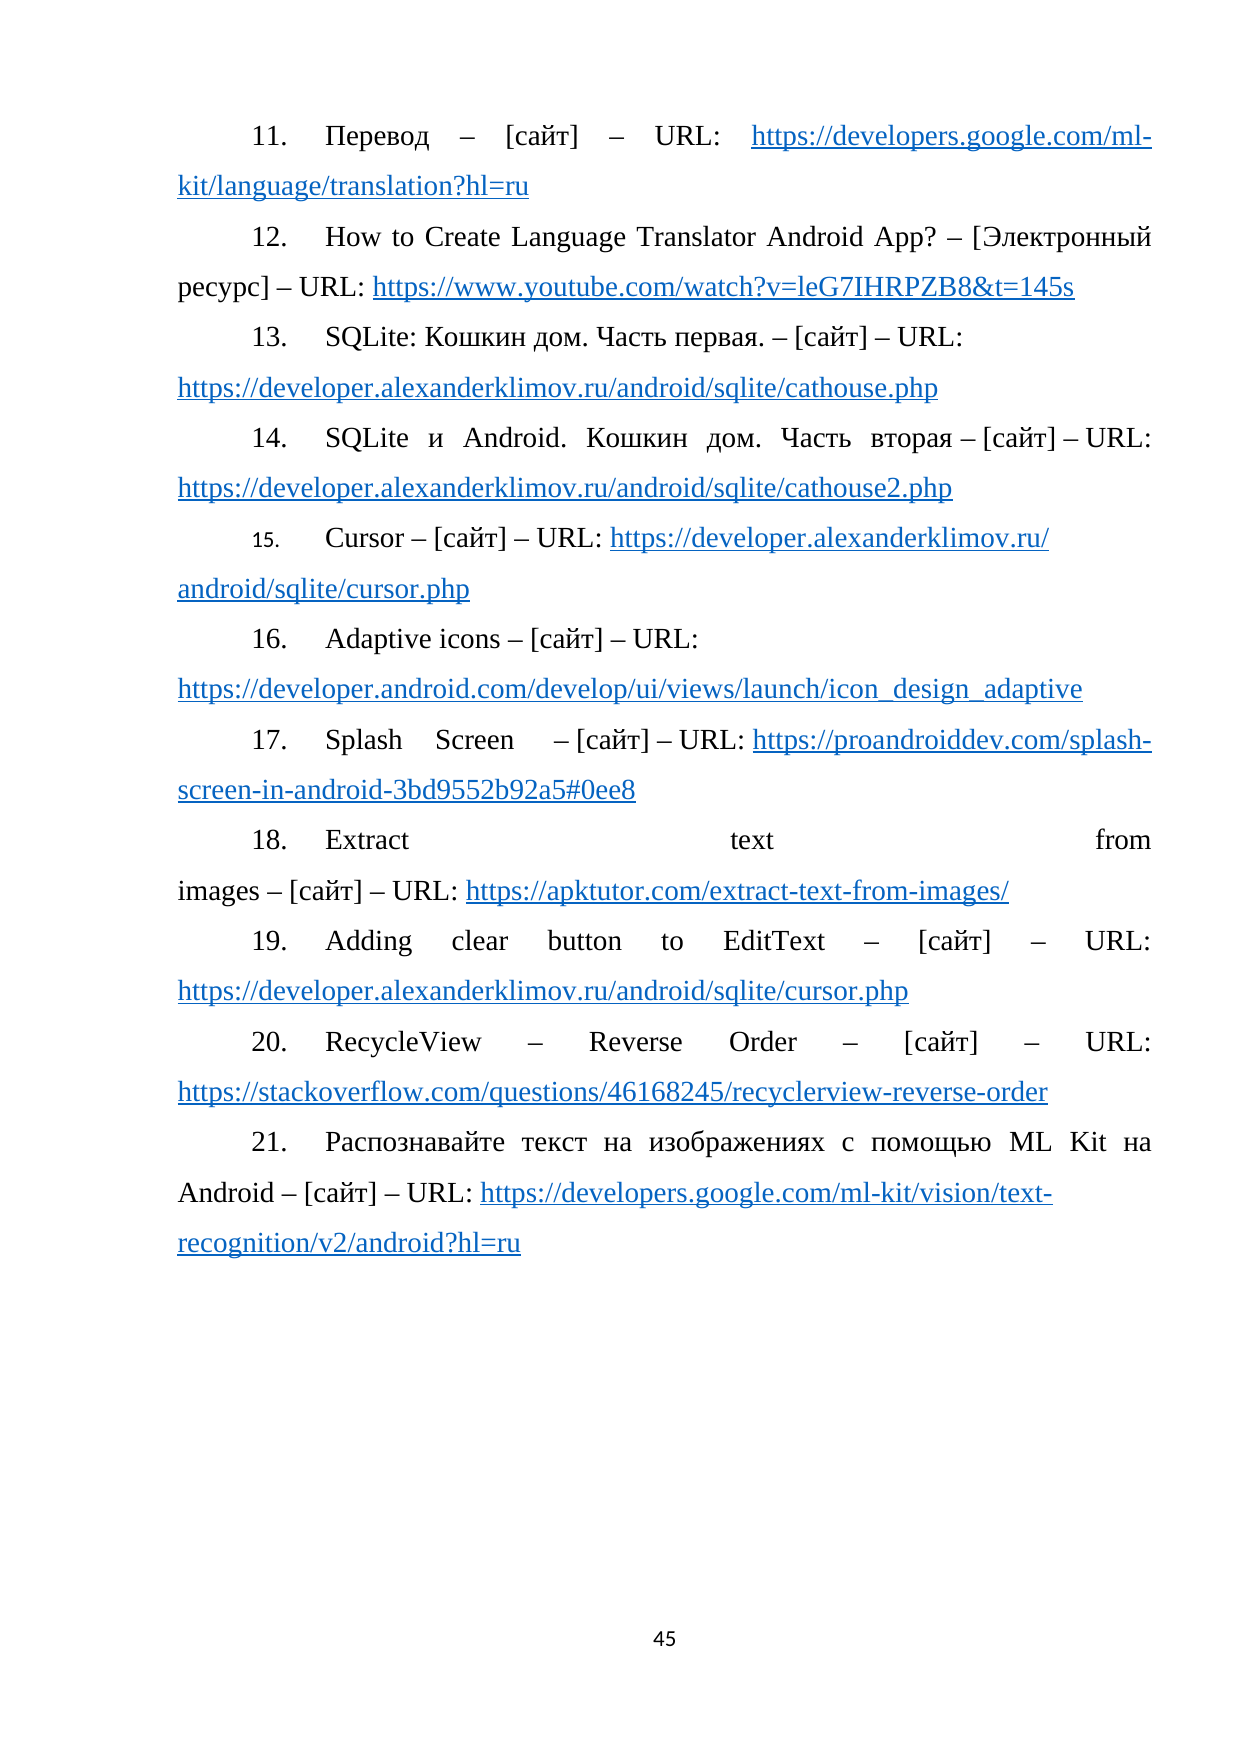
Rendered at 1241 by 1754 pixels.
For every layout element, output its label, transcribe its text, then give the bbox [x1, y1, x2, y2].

list Extract text from images – [сайт] – URL: https://apktutor.com/extract-text-from-images/ [177, 822, 1152, 906]
list Splash Screen – [сайт] – URL: https://proandroiddev.com/splash-screen-in-android-3bd9552b92a5#0ee8 [177, 722, 1152, 806]
list Adaptive icons – [сайт] – URL: https://developer.android.com/develop/ui/views/launch/icon_design_adaptive [177, 621, 1152, 705]
list SQLite и Android. Кошкин дом. Часть вторая – [сайт] – URL: https://developer.alexanderklimov.ru/android/sqlite/cathouse2.php [177, 420, 1152, 504]
list Adding clear button to EditText – [сайт] – URL: https://developer.alexanderklimov.ru/android/sqlite/cursor.php [177, 923, 1152, 1007]
list Перевод – [сайт] – URL: https://developers.google.com/ml-kit/language/translation?hl=ru [177, 118, 1152, 202]
list Cursor – [сайт] – URL: https://developer.alexanderklimov.ru/android/sqlite/cursor.php [177, 521, 1152, 604]
list How to Create Language Translator Android App? – [Электронный ресурс] – URL: https://www.youtube.com/watch?v=leG7IHRPZB8&t=145s [177, 219, 1152, 303]
list SQLite: Кошкин дом. Часть первая. – [сайт] – URL: https://developer.alexanderklimov.ru/android/sqlite/cathouse.php [177, 319, 1152, 403]
list RecycleView – Reverse Order – [сайт] – URL: https://stackoverflow.com/questions/46168245/recyclerview-reverse-order [177, 1024, 1152, 1108]
list Распознавайте текст на изображениях с помощью ML Kit на Android – [сайт] – URL: https://developers.google.com/ml-kit/vision/text-recognition/v2/android?hl=ru [177, 1124, 1152, 1258]
